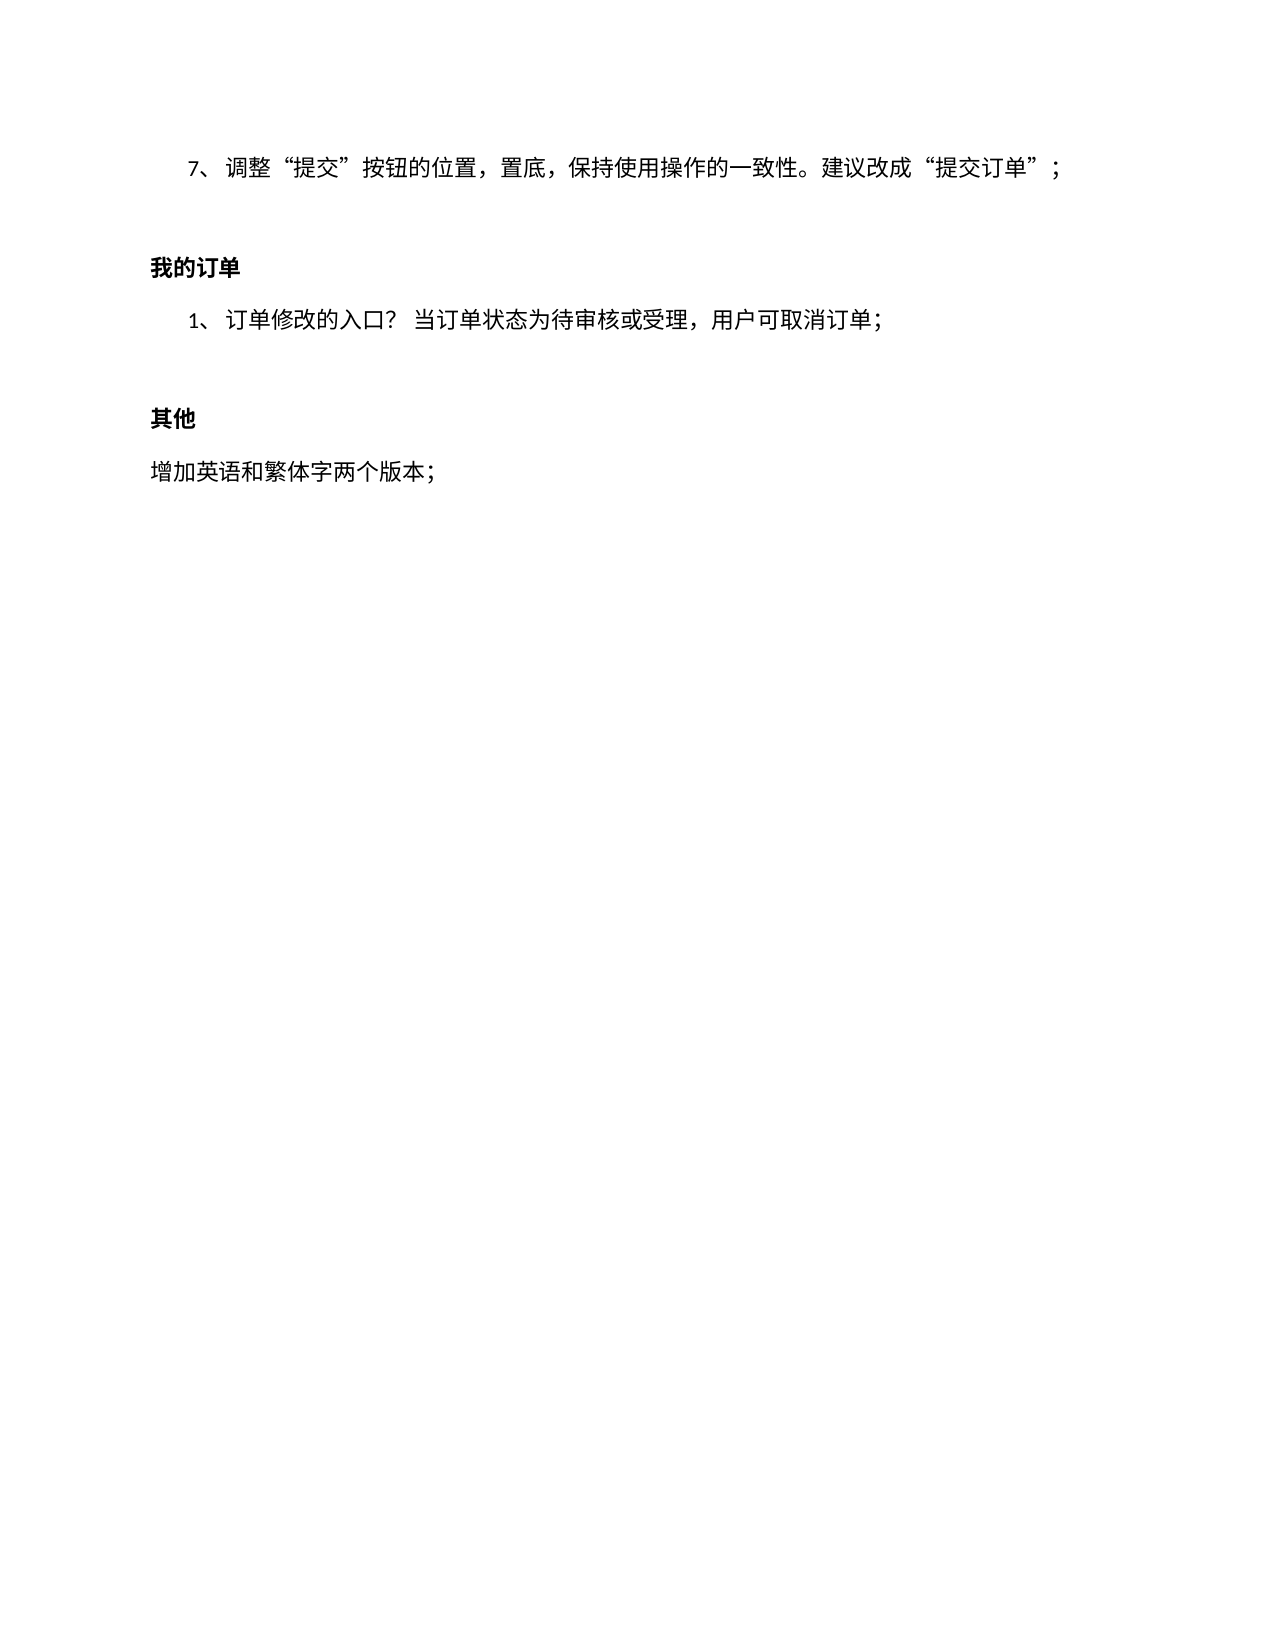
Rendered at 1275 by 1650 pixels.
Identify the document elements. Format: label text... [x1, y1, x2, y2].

text 其他 [150, 401, 1125, 434]
list 订单修改的入口？ 当订单状态为待审核或受理，用户可取消订单； [187, 302, 1125, 335]
text 增加英语和繁体字两个版本； [150, 454, 1125, 487]
text 我的订单 [150, 249, 1125, 283]
list 调整“提交”按钮的位置，置底，保持使用操作的一致性。建议改成“提交订单”； [187, 150, 1125, 183]
